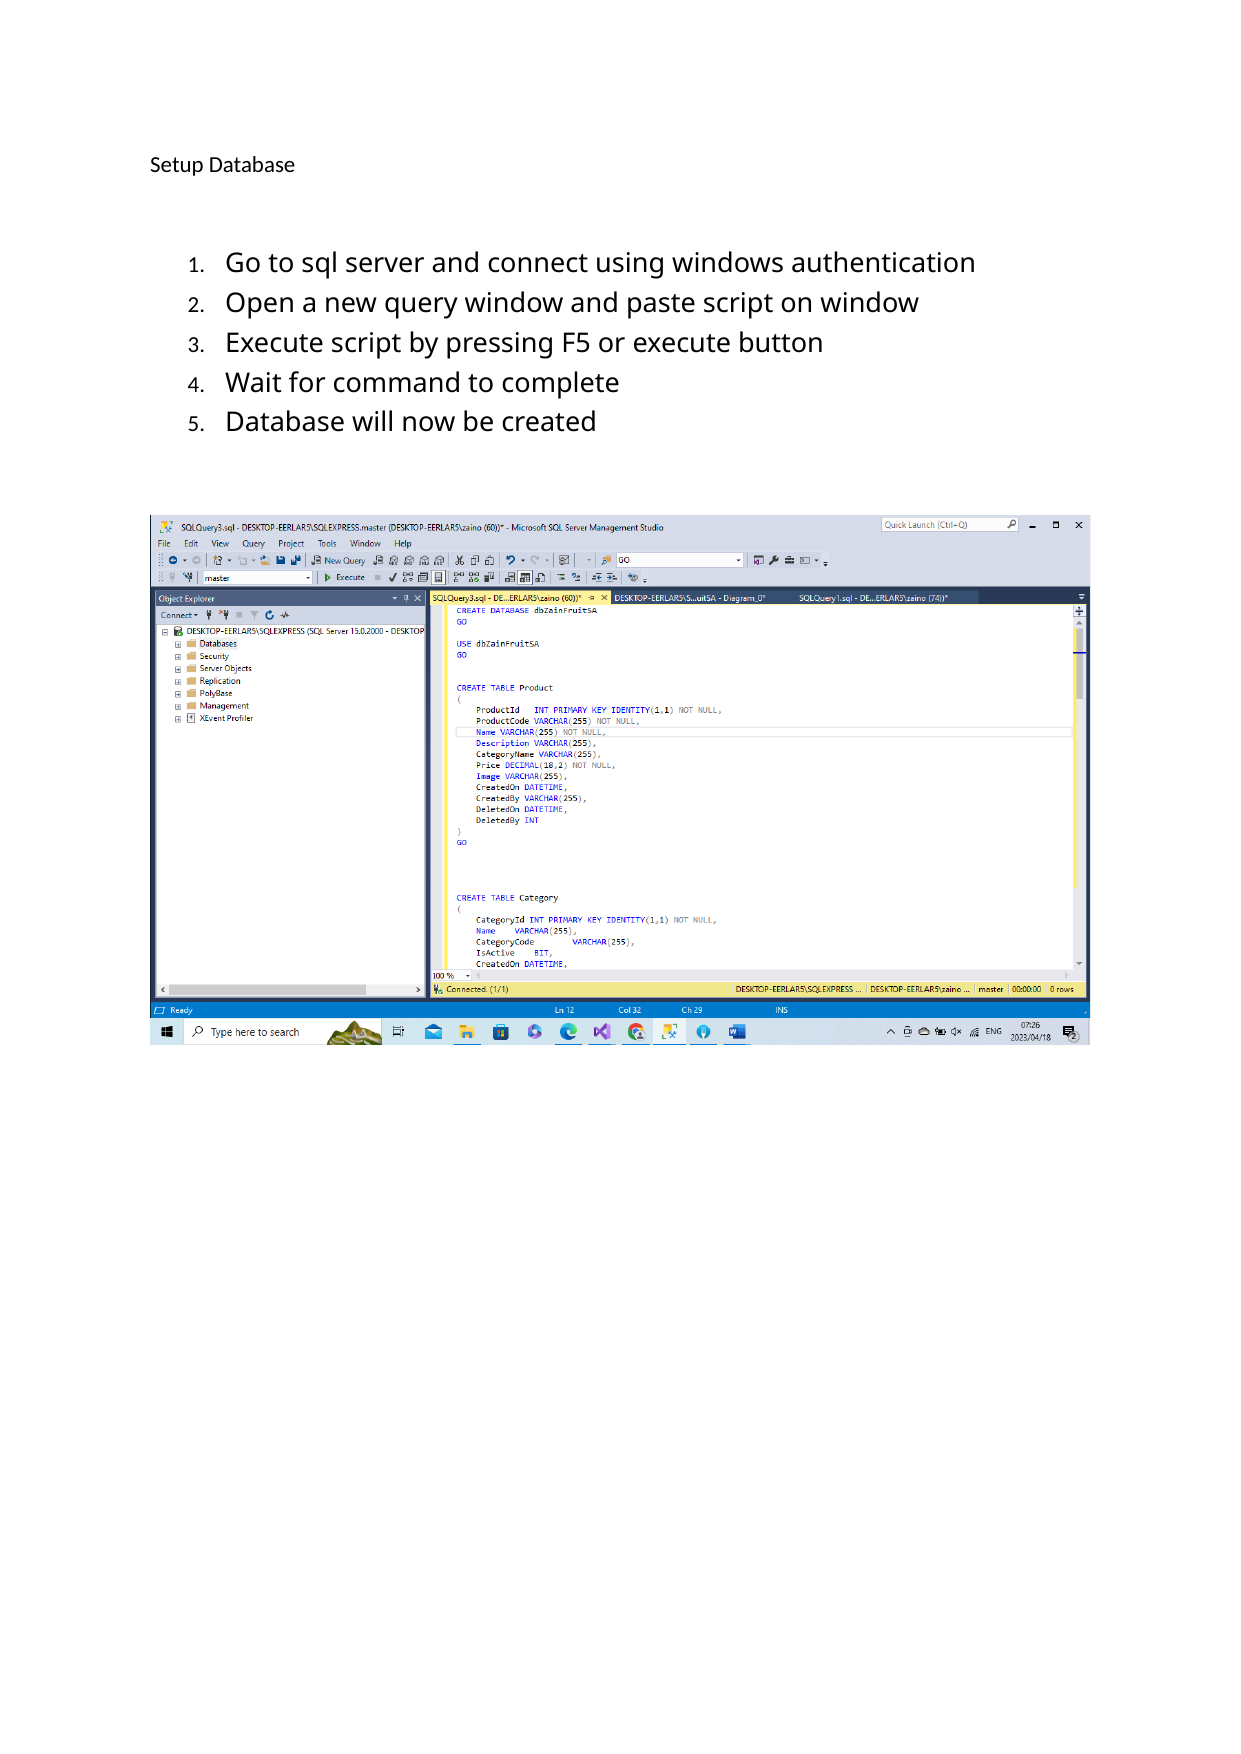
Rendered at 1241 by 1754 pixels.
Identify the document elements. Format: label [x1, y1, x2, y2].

picture [150, 515, 1091, 1045]
